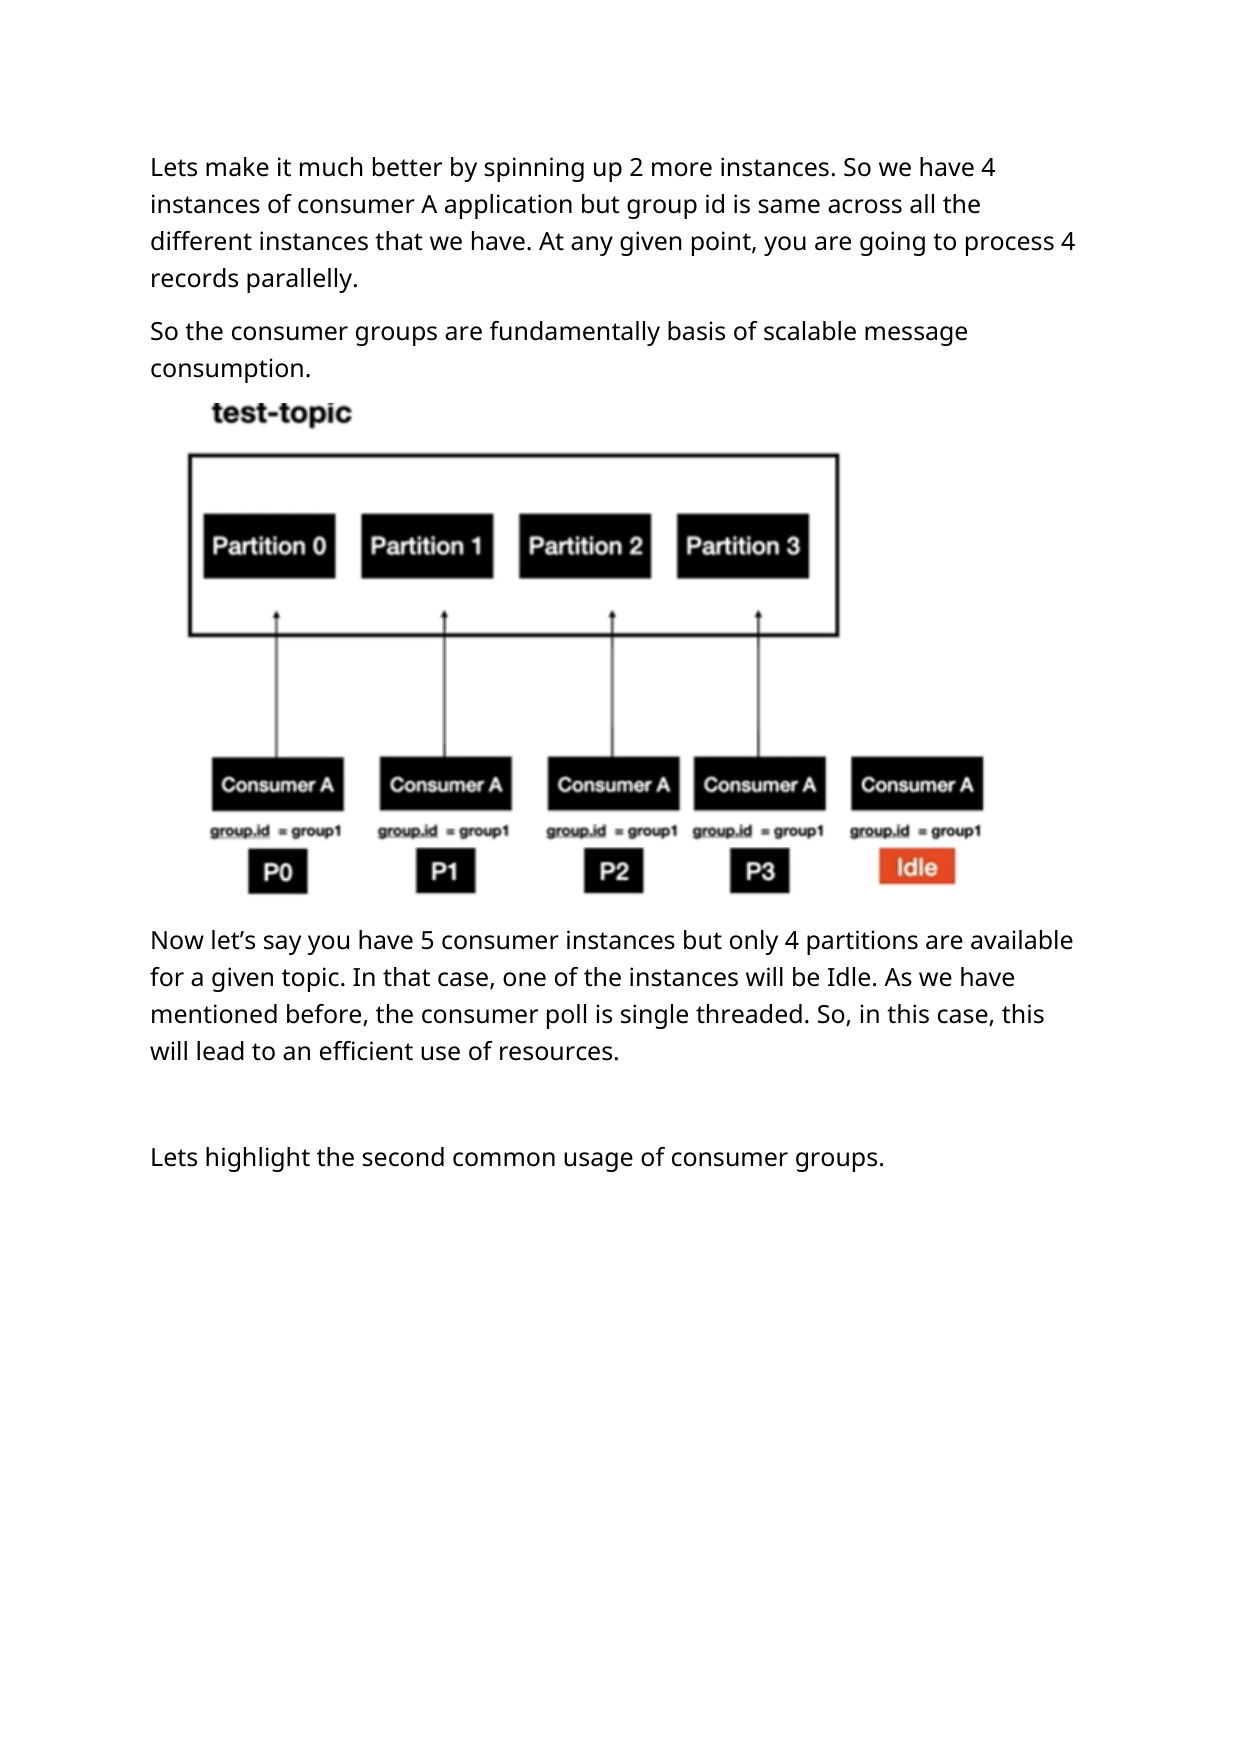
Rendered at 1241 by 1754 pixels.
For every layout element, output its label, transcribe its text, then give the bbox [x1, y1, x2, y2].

text So the consumer groups are fundamentally basis of scalable message consumption. [150, 314, 1090, 384]
picture [150, 403, 996, 904]
text Now let’s say you have 5 consumer instances but only 4 partitions are available for a given topic. In that case, one of the instances will be Idle. As we have mentioned before, the consumer poll is single threaded. So, in this case, this will lead to an efficient use of resources. [150, 923, 1090, 1067]
text Lets highlight the second common usage of consumer groups. [150, 1140, 1090, 1174]
text Lets make it much better by spinning up 2 more instances. So we have 4 instances of consumer A application but group id is same across all the different instances that we have. At any given point, you are going to process 4 records parallelly. [150, 150, 1090, 294]
